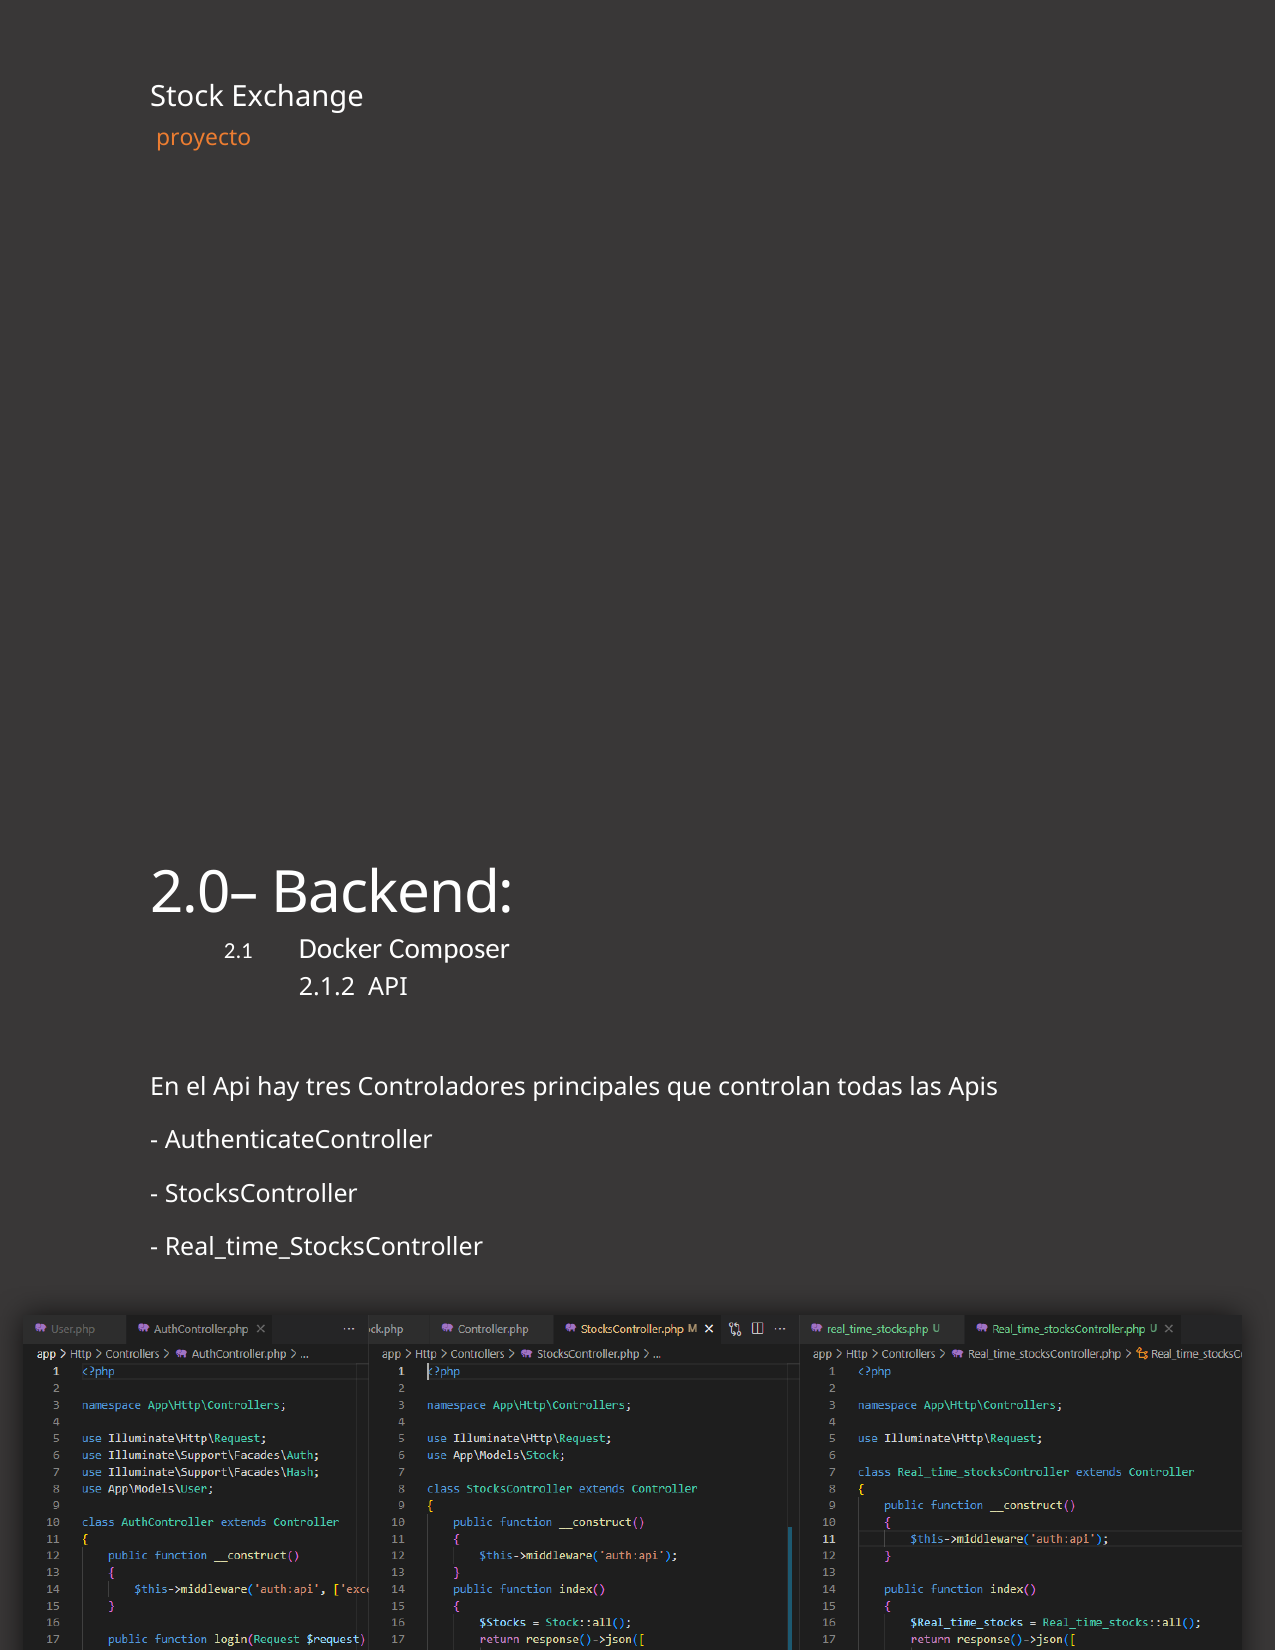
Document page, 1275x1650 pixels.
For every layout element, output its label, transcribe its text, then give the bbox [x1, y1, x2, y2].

title 2.0– Backend: [150, 850, 1125, 930]
text En el Api hay tres Controladores principales que controlan todas las Apis [150, 1069, 1125, 1103]
text - StocksController [150, 1176, 1125, 1209]
text - Real_time_StocksController [150, 1229, 1125, 1263]
list Docker Composer [224, 930, 1125, 966]
text - AuthenticateController [150, 1122, 1125, 1156]
list 2.1.2 API [299, 968, 1125, 1002]
picture [23, 1315, 1242, 1650]
